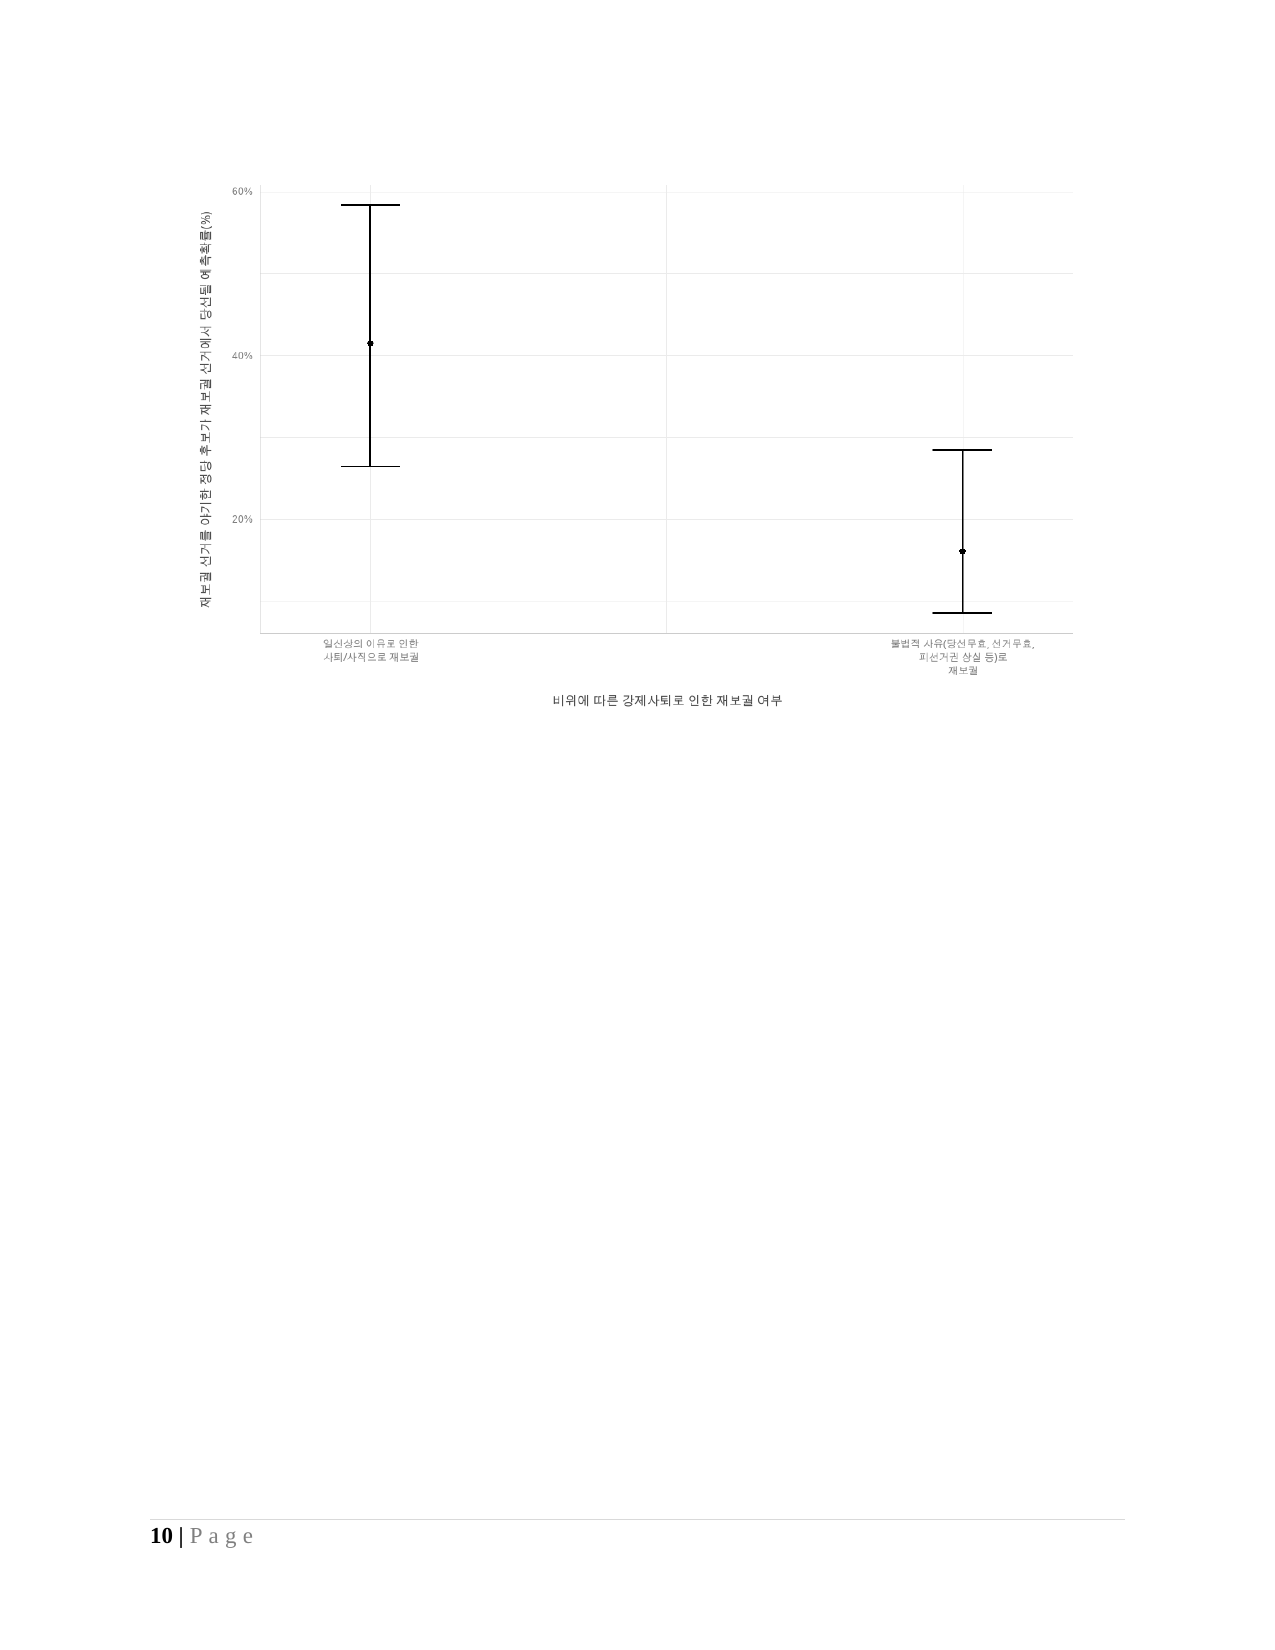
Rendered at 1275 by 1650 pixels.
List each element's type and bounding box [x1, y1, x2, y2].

picture [194, 177, 1081, 715]
